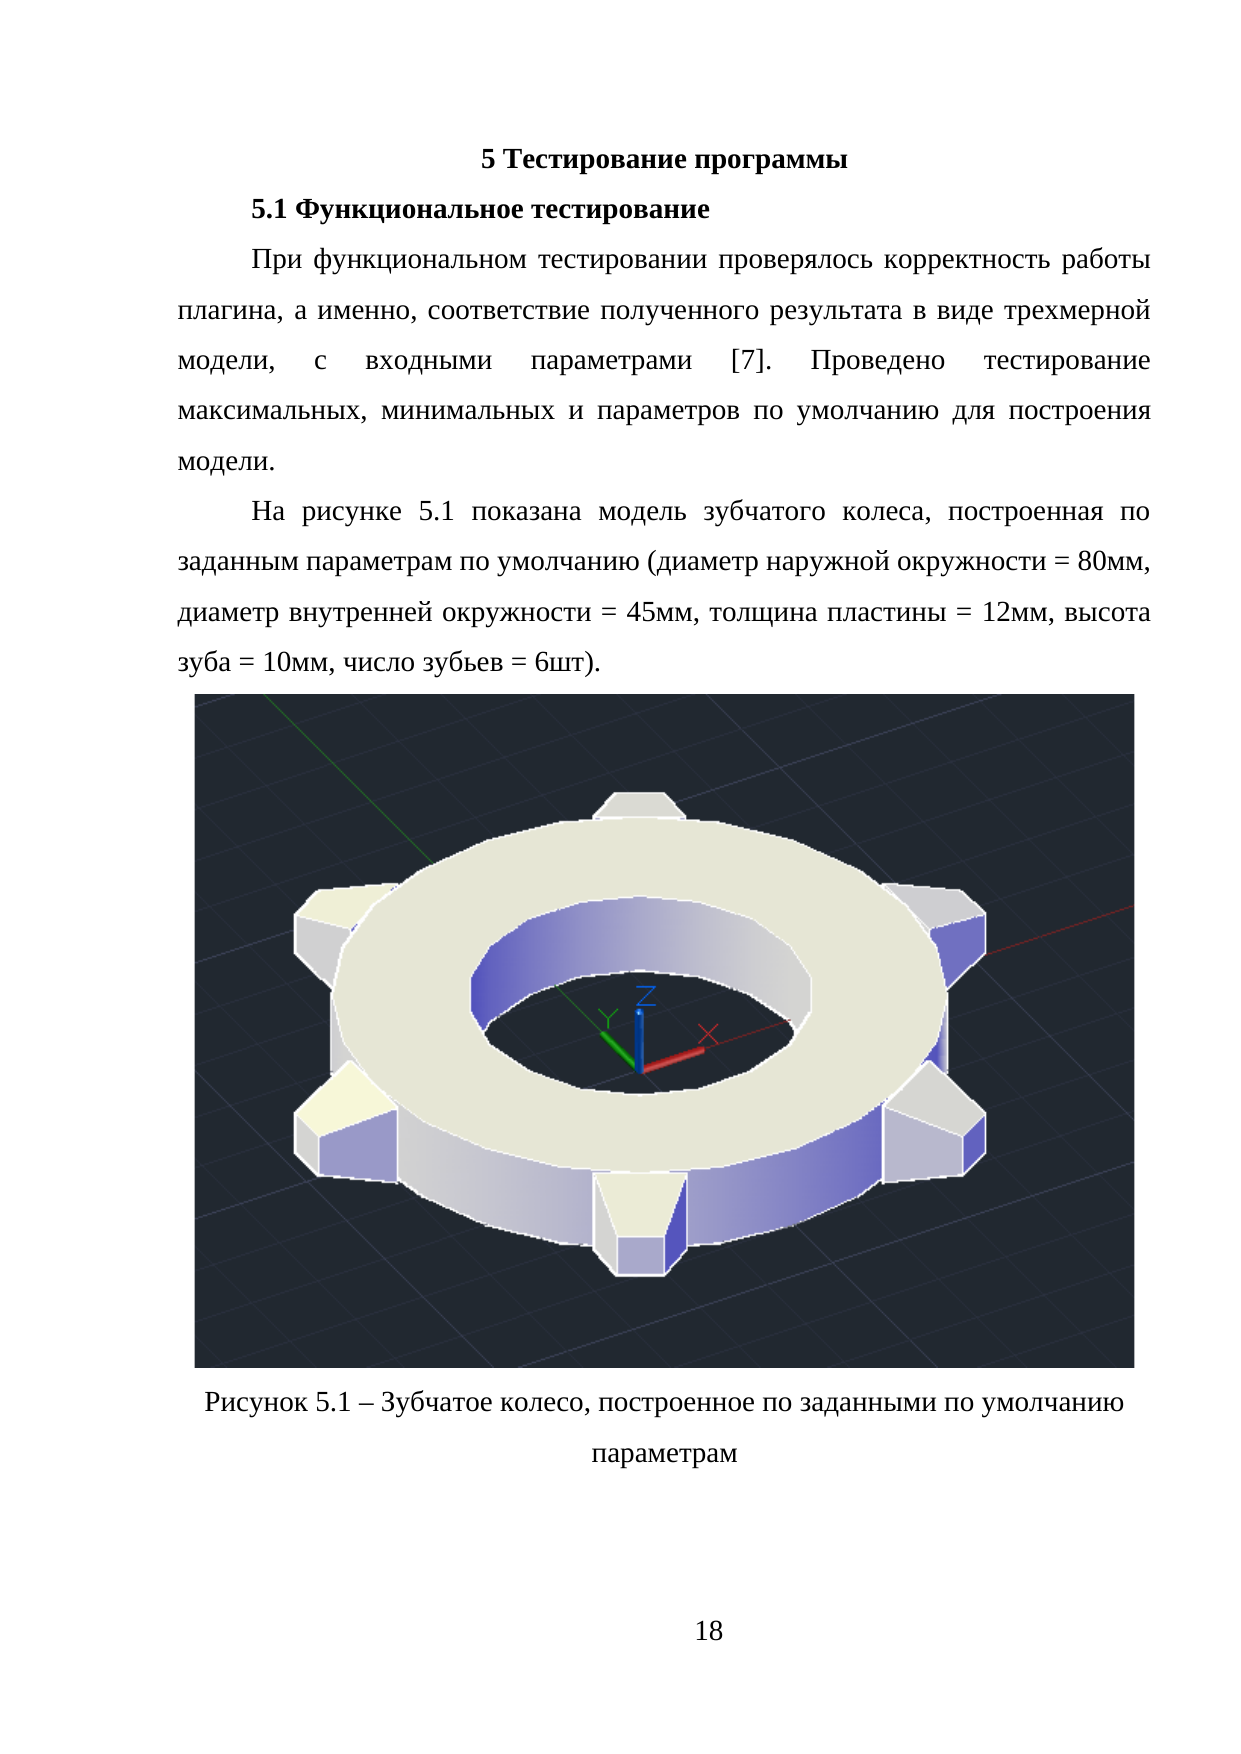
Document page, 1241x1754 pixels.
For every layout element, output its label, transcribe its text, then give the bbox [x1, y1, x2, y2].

text На рисунке 5.1 показана модель зубчатого колеса, построенная по заданным параметрам по умолчанию (диаметр наружной окружности = 80мм, диаметр внутренней окружности = 45мм, толщина пластины = 12мм, высота зуба = 10мм, число зубьев = 6шт). [177, 493, 1152, 677]
subtitle 5.1 Функциональное тестирование [177, 191, 1152, 225]
picture [194, 694, 1135, 1368]
text Рисунок 5.1 – Зубчатое колесо, построенное по заданными по умолчанию параметрам [177, 1384, 1152, 1468]
subtitle 5 Тестирование программы [177, 141, 1152, 174]
text При функциональном тестировании проверялось корректность работы плагина, а именно, соответствие полученного результата в виде трехмерной модели, с входными параметрами [7]. Проведено тестирование максимальных, минимальных и параметров по умолчанию для построения модели. [177, 241, 1152, 476]
